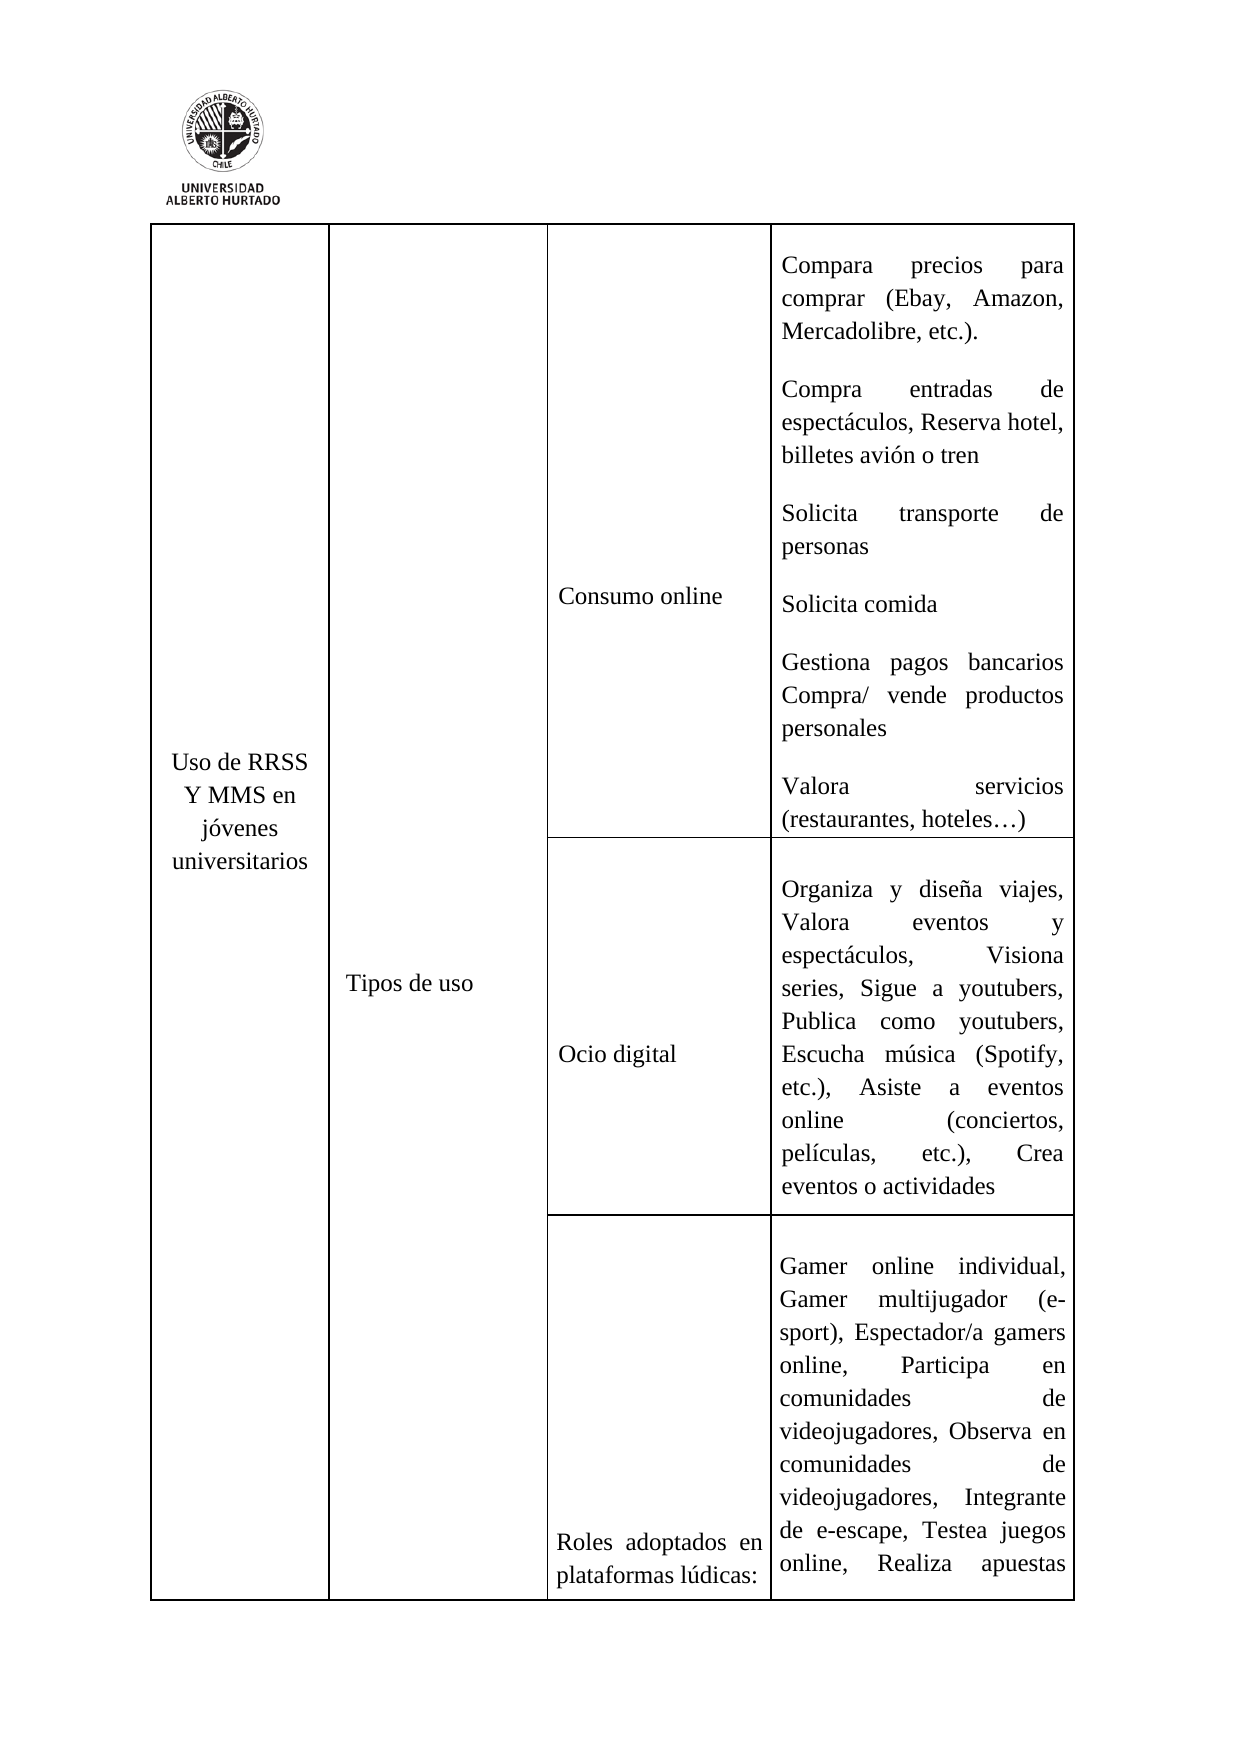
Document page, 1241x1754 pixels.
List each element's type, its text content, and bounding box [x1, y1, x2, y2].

table_cell Ocio digital [548, 838, 770, 1214]
table_cell Tipos de uso [330, 225, 547, 1599]
table_cell Compara precios para comprar (Ebay, Amazon, Mercadolibre, etc.). Compra entradas de espectáculos, Reserva hotel, billetes avión o tren Solicita transporte de personas Solicita comida Gestiona pagos bancarios Compra/ vende productos personales Valora servicios (restaurantes, hoteles…) [772, 225, 1073, 837]
table_cell Organiza y diseña viajes, Valora eventos y espectáculos, Visiona series, Sigue a youtubers, Publica como youtubers, Escucha música (Spotify, etc.), Asiste a eventos online (conciertos, películas, etc.), Crea eventos o actividades [772, 838, 1073, 1214]
table_cell Roles adoptados en plataformas lúdicas: [548, 1216, 770, 1599]
table_cell Consumo online [548, 225, 770, 837]
picture [150, 75, 295, 220]
table_cell Uso de RRSS Y MMS en jóvenes universitarios [152, 225, 328, 1599]
